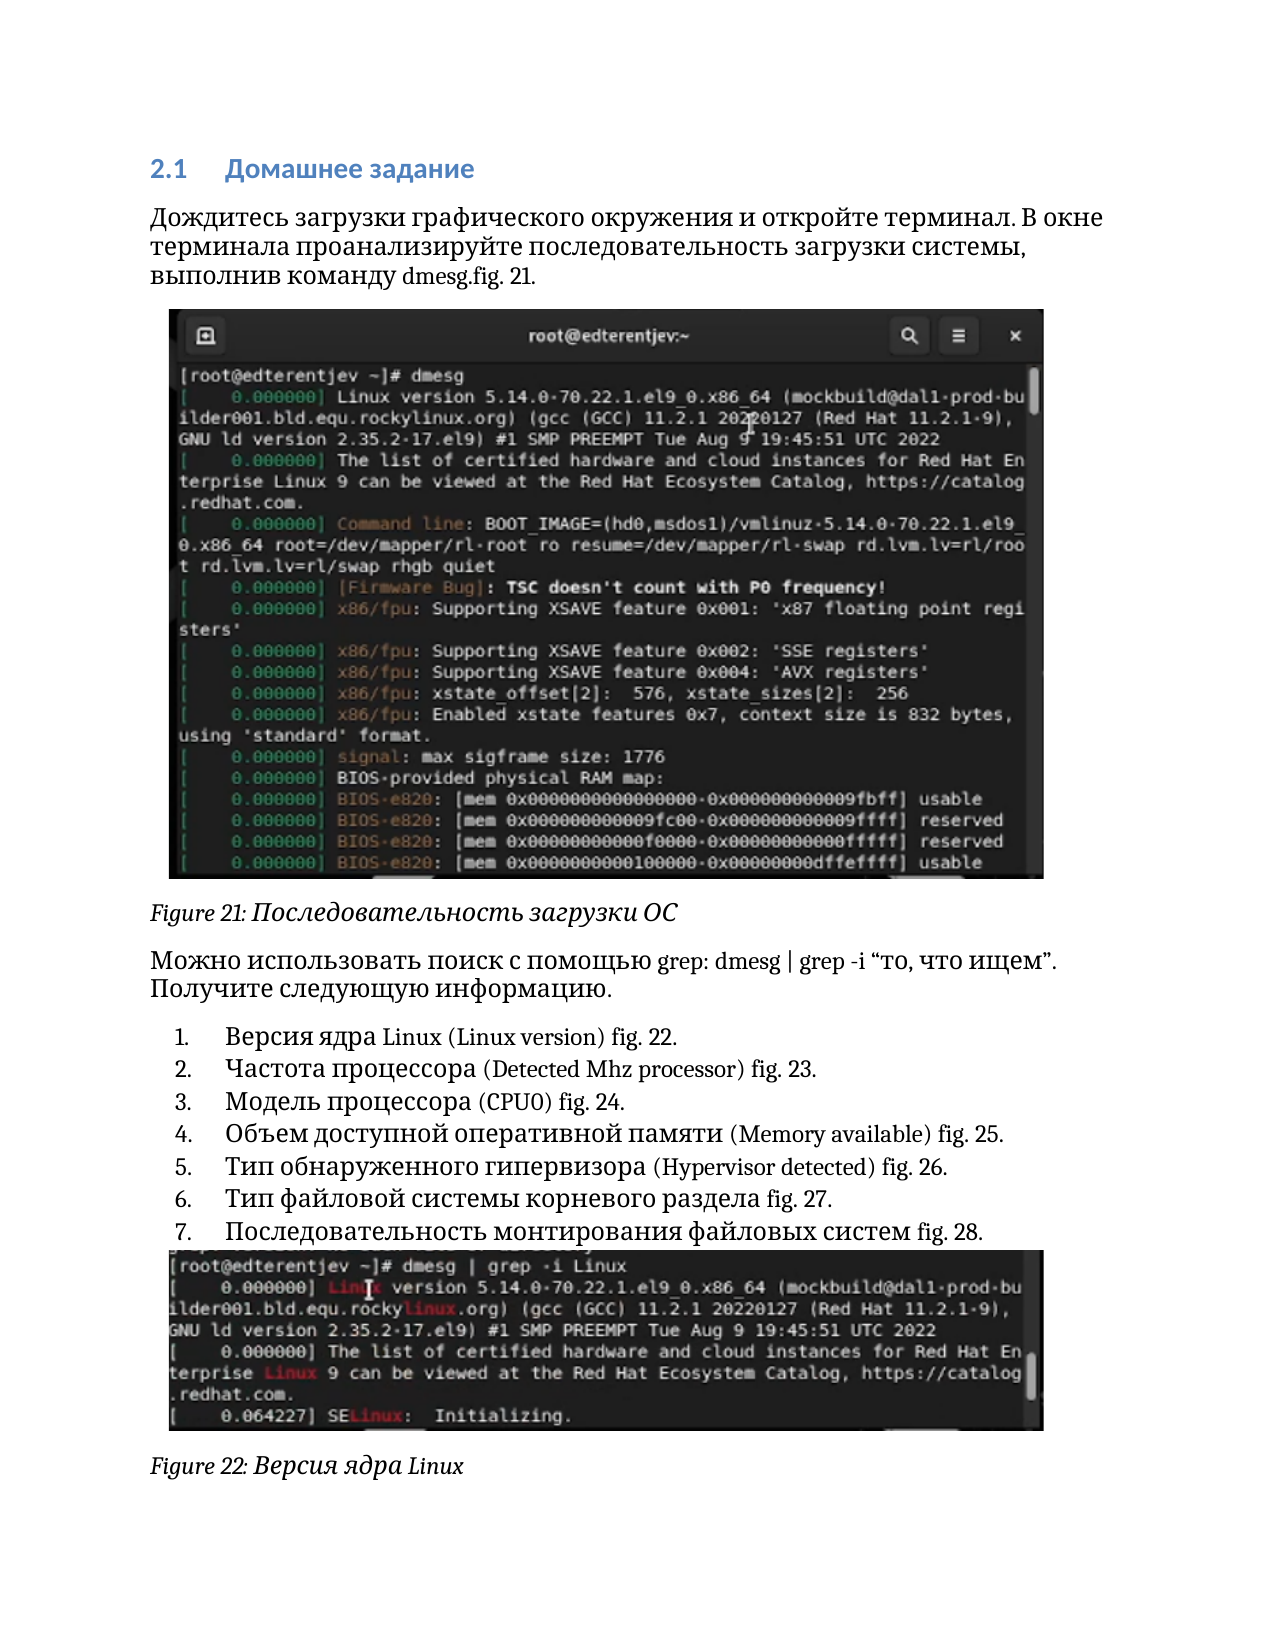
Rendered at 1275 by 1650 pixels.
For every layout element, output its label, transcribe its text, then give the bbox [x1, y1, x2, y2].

list Объем доступной оперативной памяти (Memory available) fig. 25. [175, 1120, 1125, 1149]
text Дождитесь загрузки графического окружения и откройте терминал. В окне терминала проанализируйте последовательность загрузки системы, выполнив команду dmesg.fig. 21. [150, 204, 1125, 291]
list Модель процессора (CPU0) fig. 24. [175, 1088, 1125, 1117]
list Тип обнаруженного гипервизора (Hypervisor detected) fig. 26. [175, 1153, 1125, 1182]
list Последовательность монтирования файловых систем fig. 28. [175, 1218, 1125, 1247]
text Figure 22: Версия ядра Linux [150, 1452, 1125, 1480]
picture [168, 309, 1044, 879]
list Версия ядра Linux (Linux version) fig. 22. [175, 1023, 1125, 1052]
list Частота процессора (Detected Mhz processor) fig. 23. [175, 1055, 1125, 1084]
list Тип файловой системы корневого раздела fig. 27. [175, 1185, 1125, 1214]
text Figure 21: Последовательность загрузки ОС [150, 899, 1125, 928]
subtitle 2.1 Домашнее задание [150, 150, 1125, 186]
picture [168, 1250, 1044, 1431]
text Можно использовать поиск с помощью grep: dmesg | grep -i “то, что ищем”. Получите следующую информацию. [150, 947, 1125, 1004]
